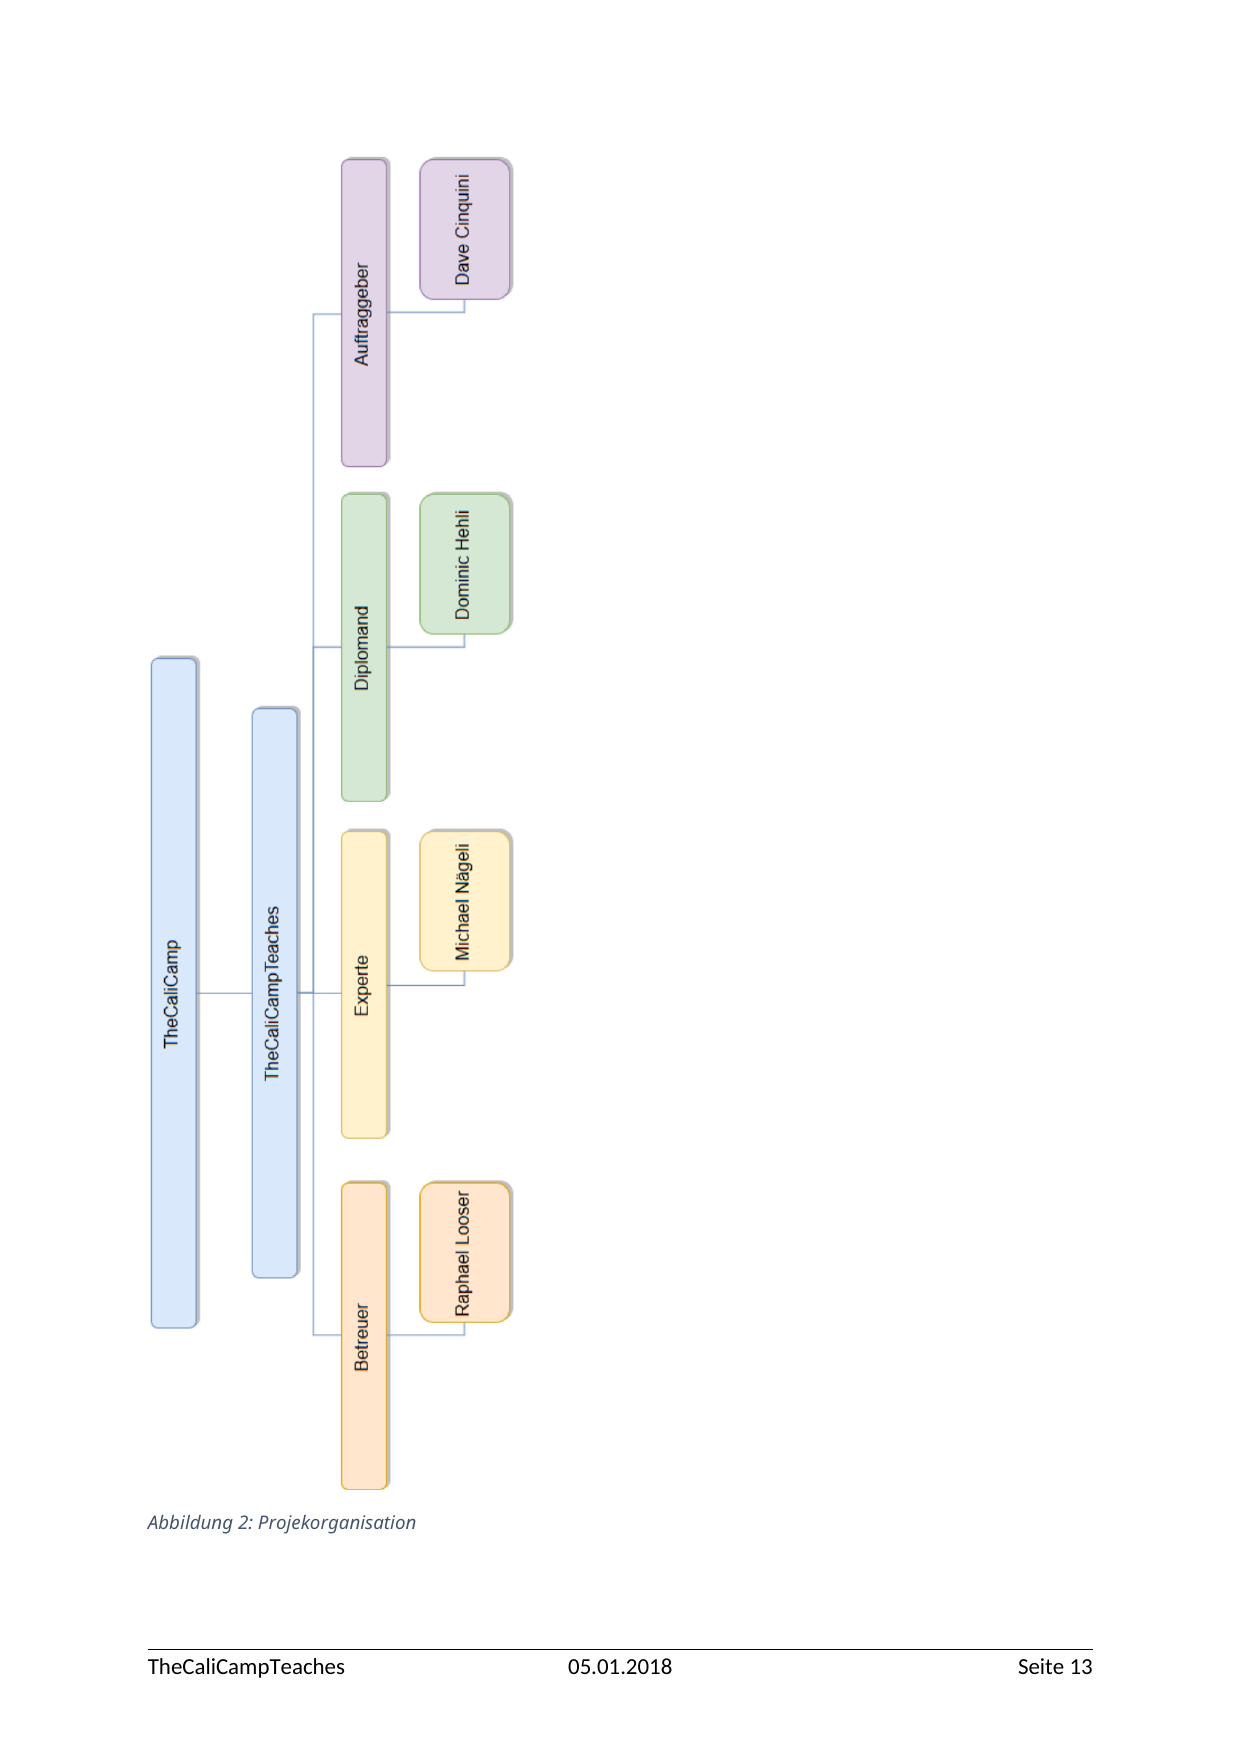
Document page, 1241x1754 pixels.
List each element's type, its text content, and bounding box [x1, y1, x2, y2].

text Abbildung 2: Projekorganisation [148, 1509, 1093, 1534]
picture [151, 156, 514, 1489]
